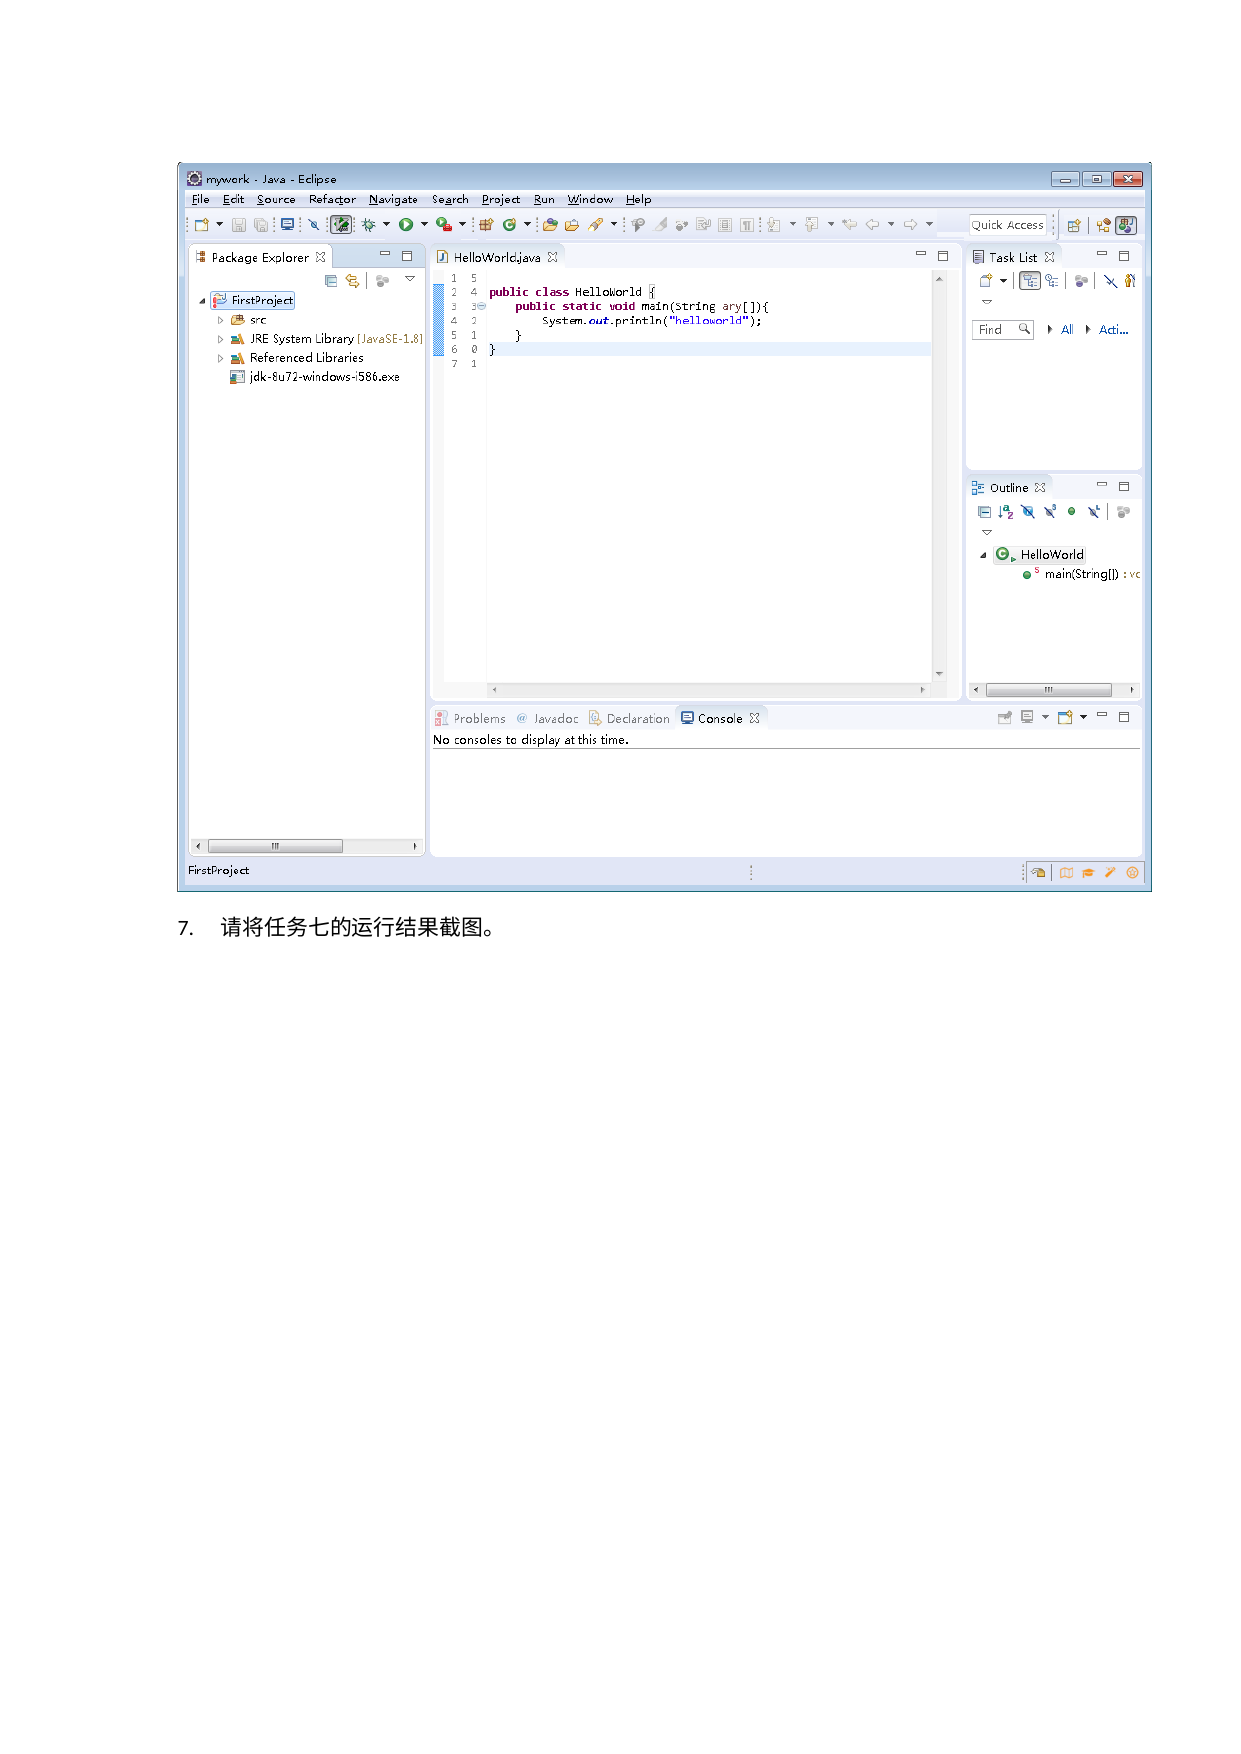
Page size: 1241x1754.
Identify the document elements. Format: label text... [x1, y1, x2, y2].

picture [177, 162, 1152, 892]
list 请将任务七的运行结果截图。 [177, 909, 1107, 942]
